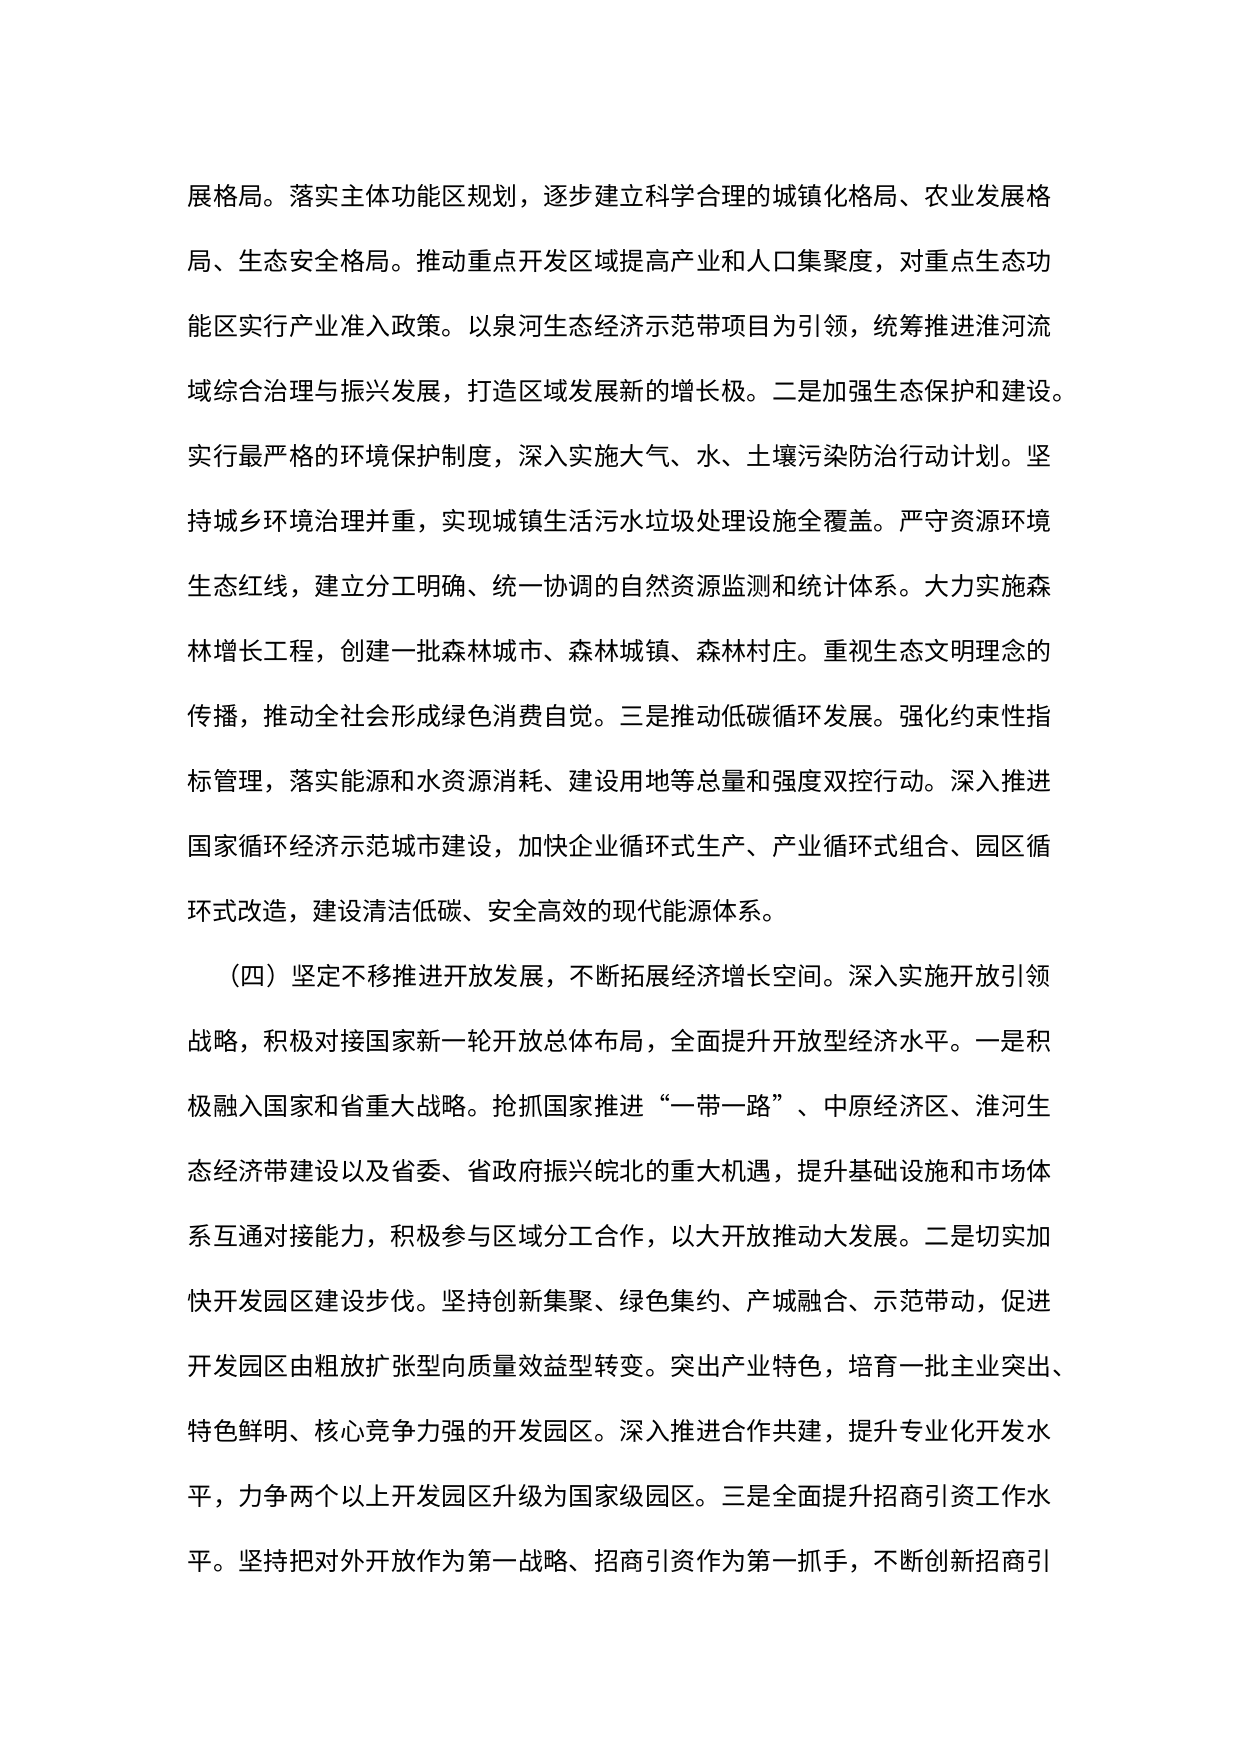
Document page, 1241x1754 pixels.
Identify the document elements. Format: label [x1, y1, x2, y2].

text [187, 942, 1053, 1592]
text [187, 162, 1053, 942]
